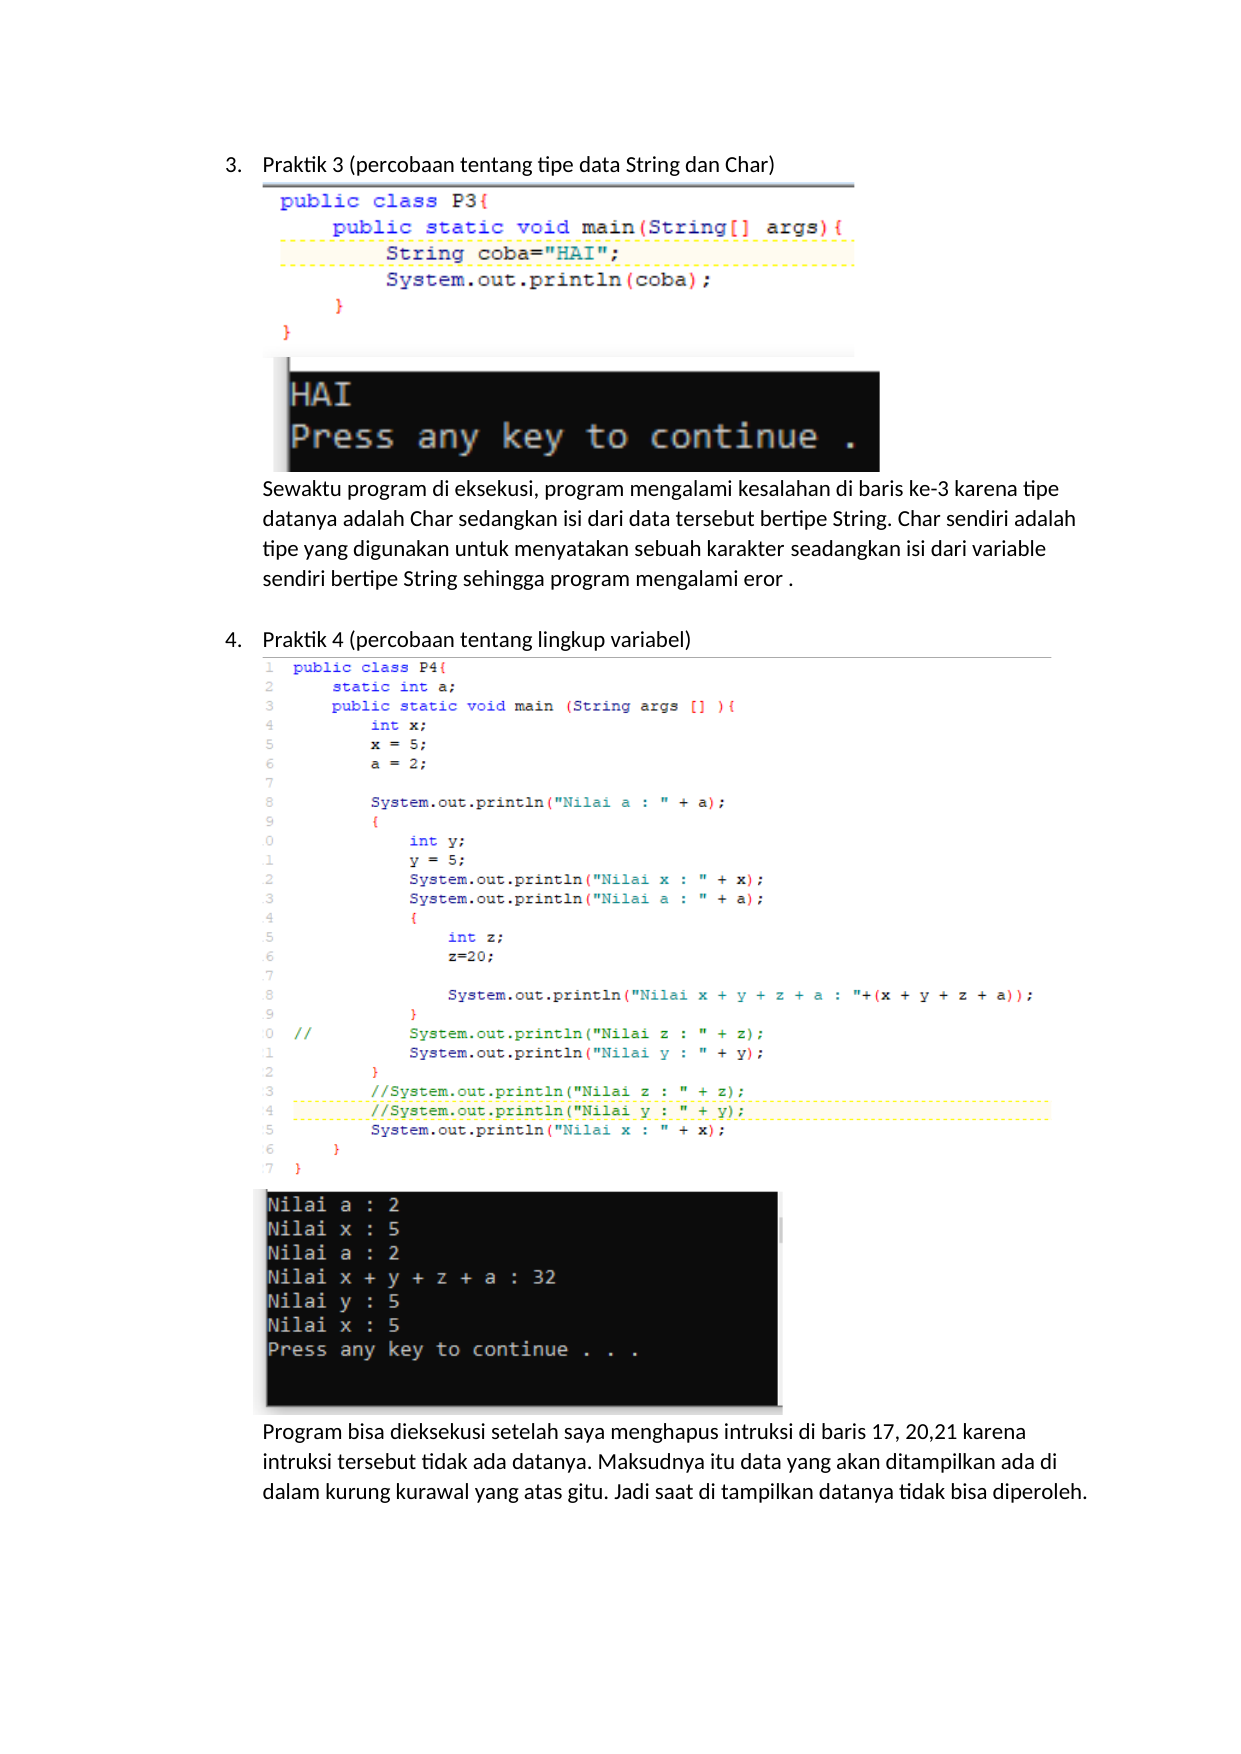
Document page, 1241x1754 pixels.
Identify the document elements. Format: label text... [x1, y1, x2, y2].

list Praktik 4 (percobaan tentang lingkup variabel) [225, 625, 1090, 653]
list Praktik 3 (percobaan tentang tipe data String dan Char) [225, 150, 1090, 178]
picture [253, 657, 1052, 1415]
picture [262, 182, 880, 472]
